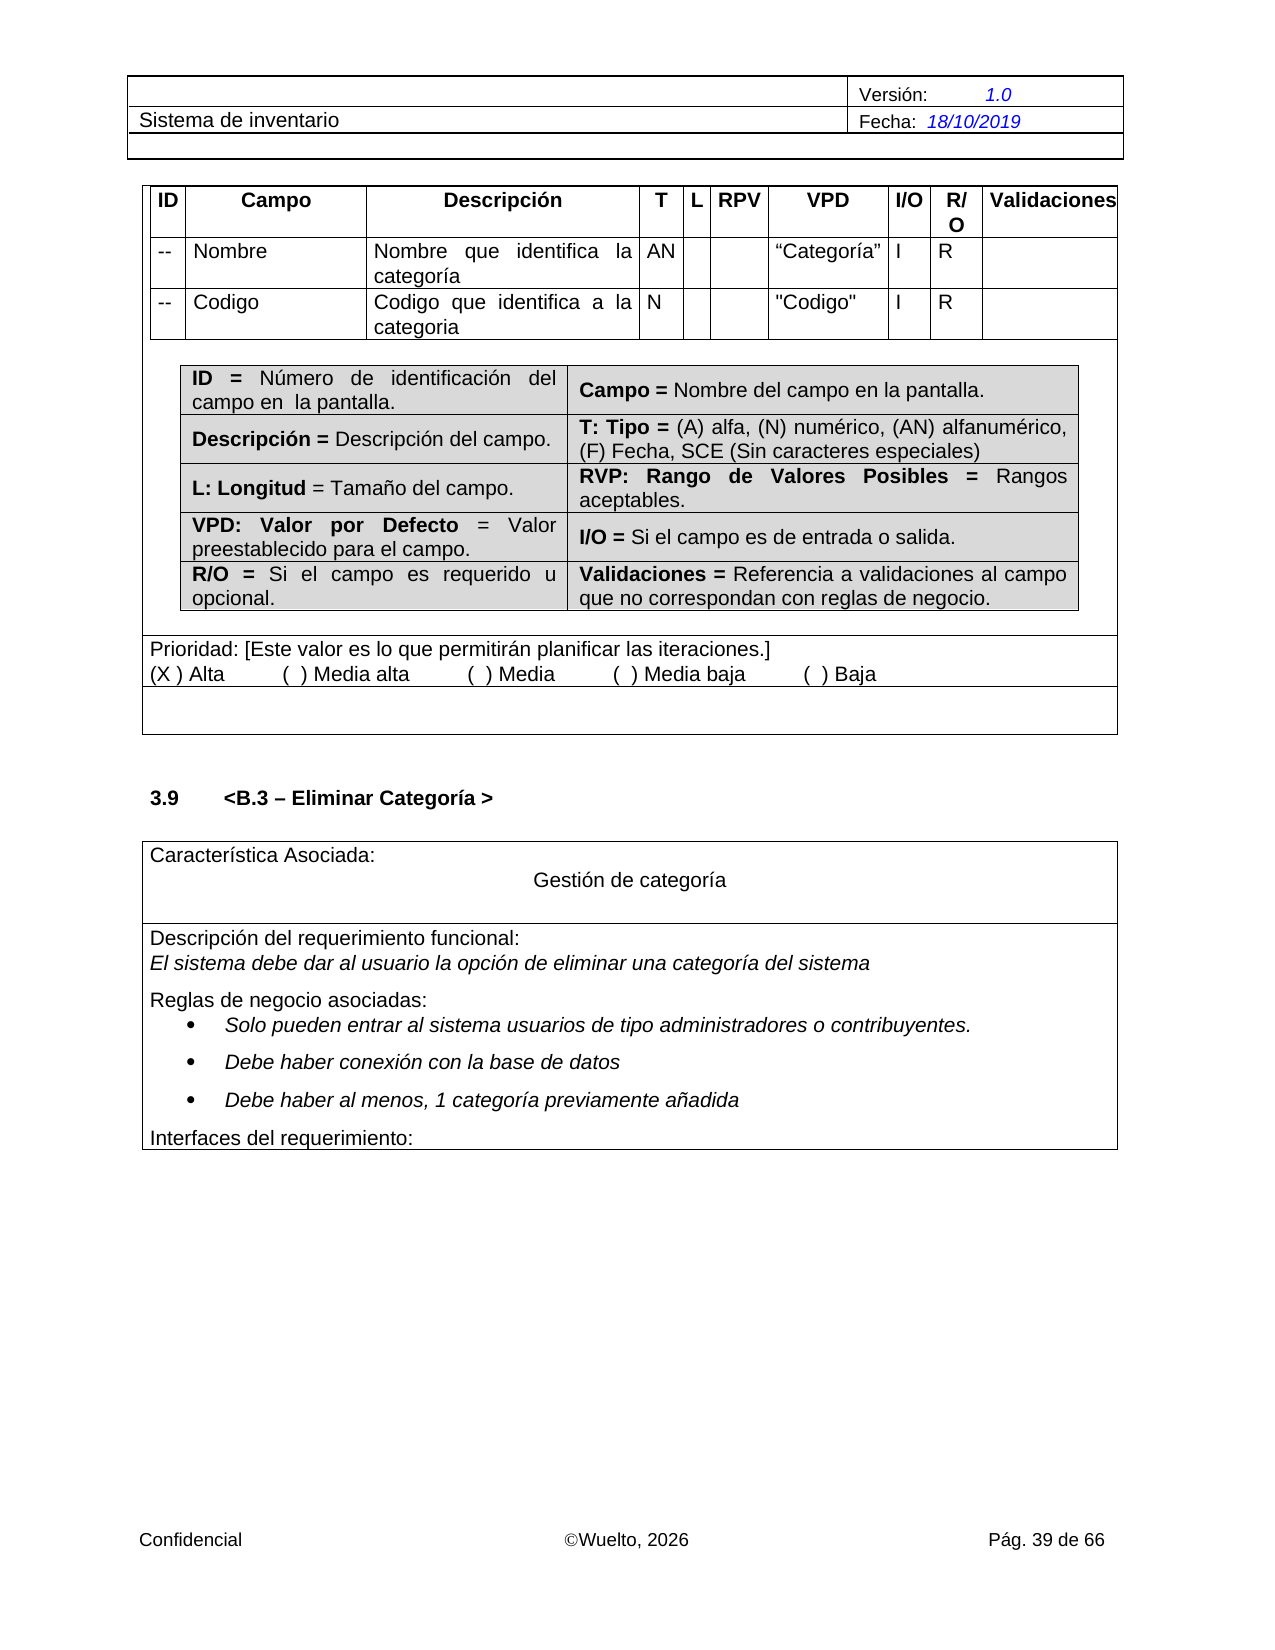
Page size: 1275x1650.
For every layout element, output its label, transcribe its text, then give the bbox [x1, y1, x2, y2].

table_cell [143, 186, 1117, 634]
table_header Característica Asociada: Gestión de categoría [143, 842, 1117, 923]
table_cell [143, 687, 1117, 733]
subtitle <B.3 – Eliminar Categoría > [150, 784, 1125, 809]
table_cell Prioridad: [Este valor es lo que permitirán planificar las iteraciones.] (X ) Alta ( ) Media alta ( ) Media ( ) Media baja ( ) Baja [143, 636, 1117, 686]
table_cell Descripción del requerimiento funcional: El sistema debe dar al usuario la opción de eliminar una categoría del sistema Reglas de negocio asociadas: Solo pueden entrar al sistema usuarios de tipo administradores o contribuyentes. Debe haber conexión con la base de datos Debe haber al menos, 1 categoría previamente añadida Interfaces del requerimiento: [143, 924, 1117, 1149]
